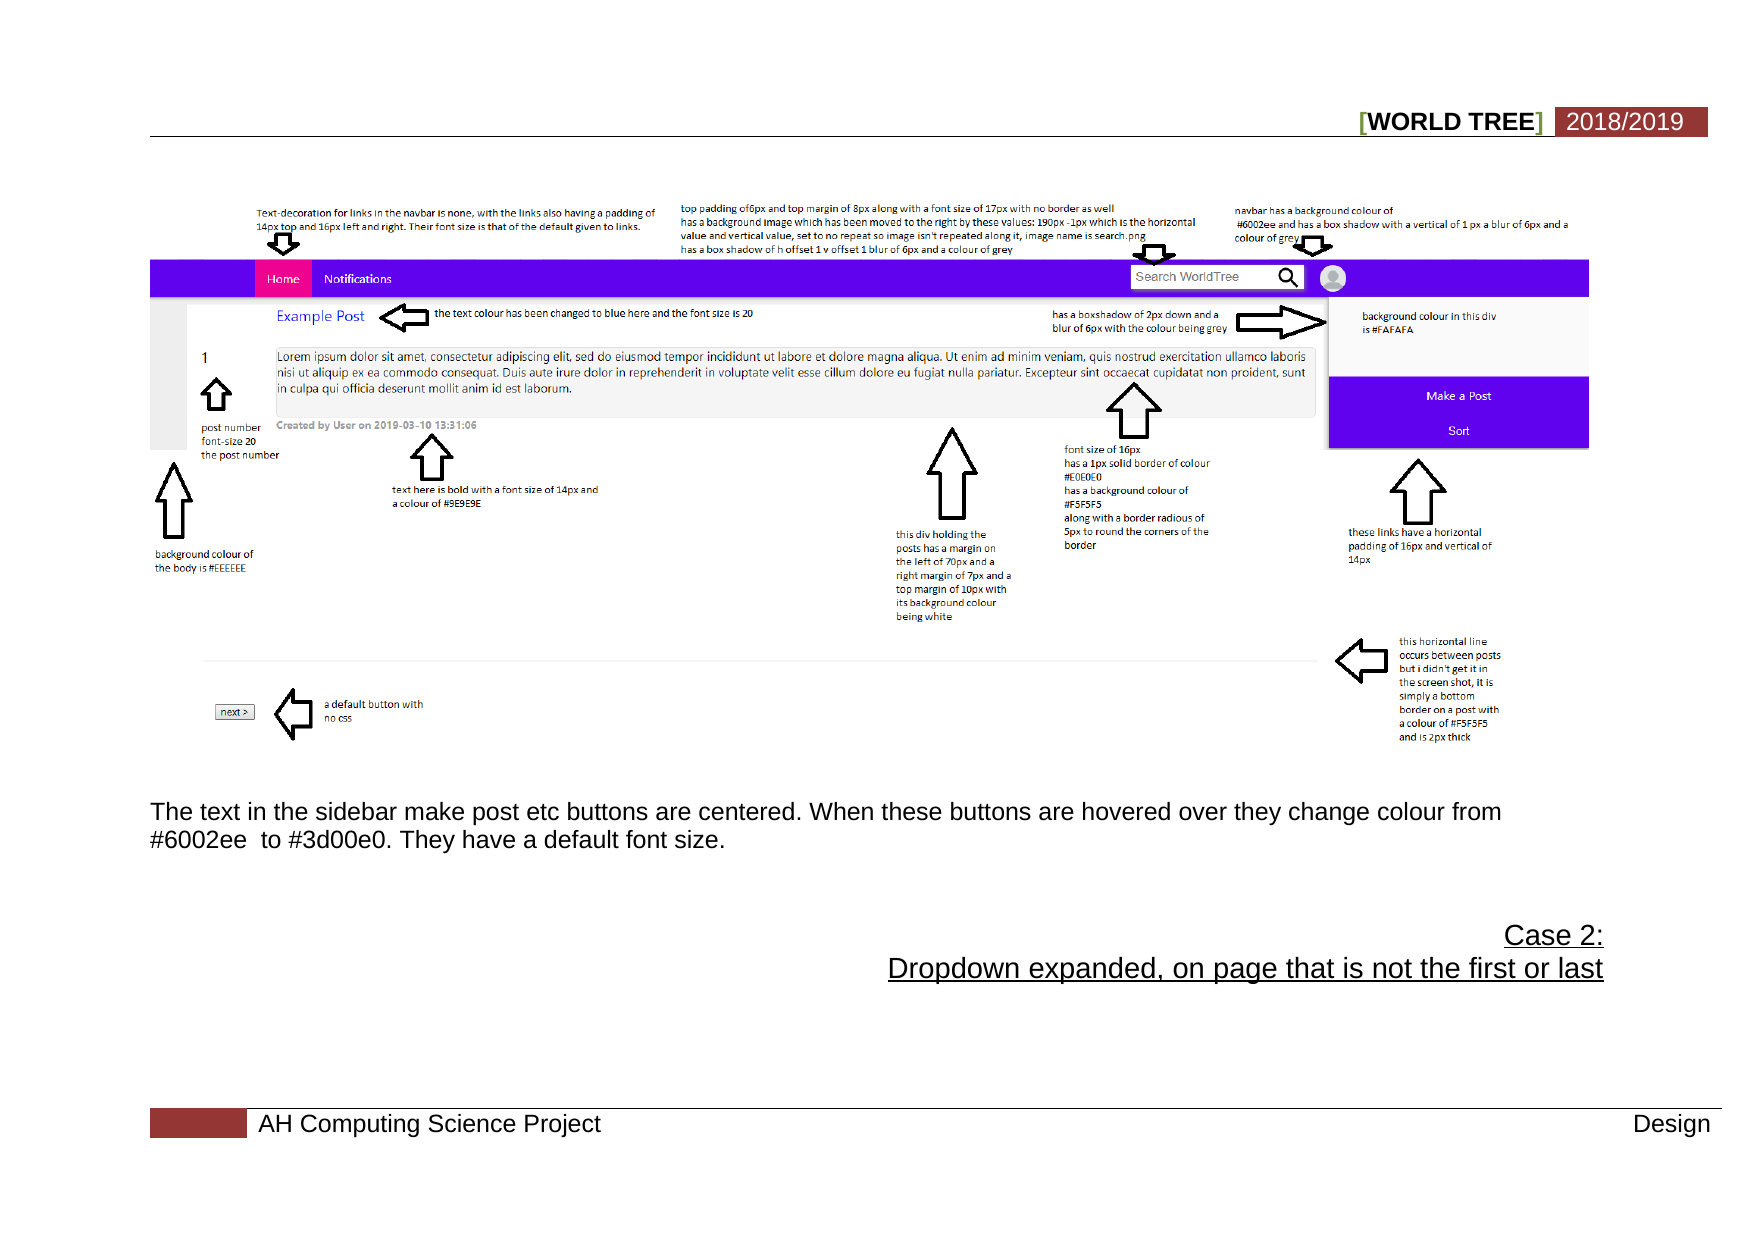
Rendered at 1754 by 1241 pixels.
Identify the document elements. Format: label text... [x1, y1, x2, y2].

text Case 2: [150, 918, 1604, 951]
picture [150, 198, 1605, 797]
text The text in the sidebar make post etc buttons are centered. When these buttons are hovered over they change colour from #6002ee to #3d00e0. They have a default font size. [150, 797, 1604, 855]
text Dropdown expanded, on page that is not the first or last [150, 951, 1604, 985]
